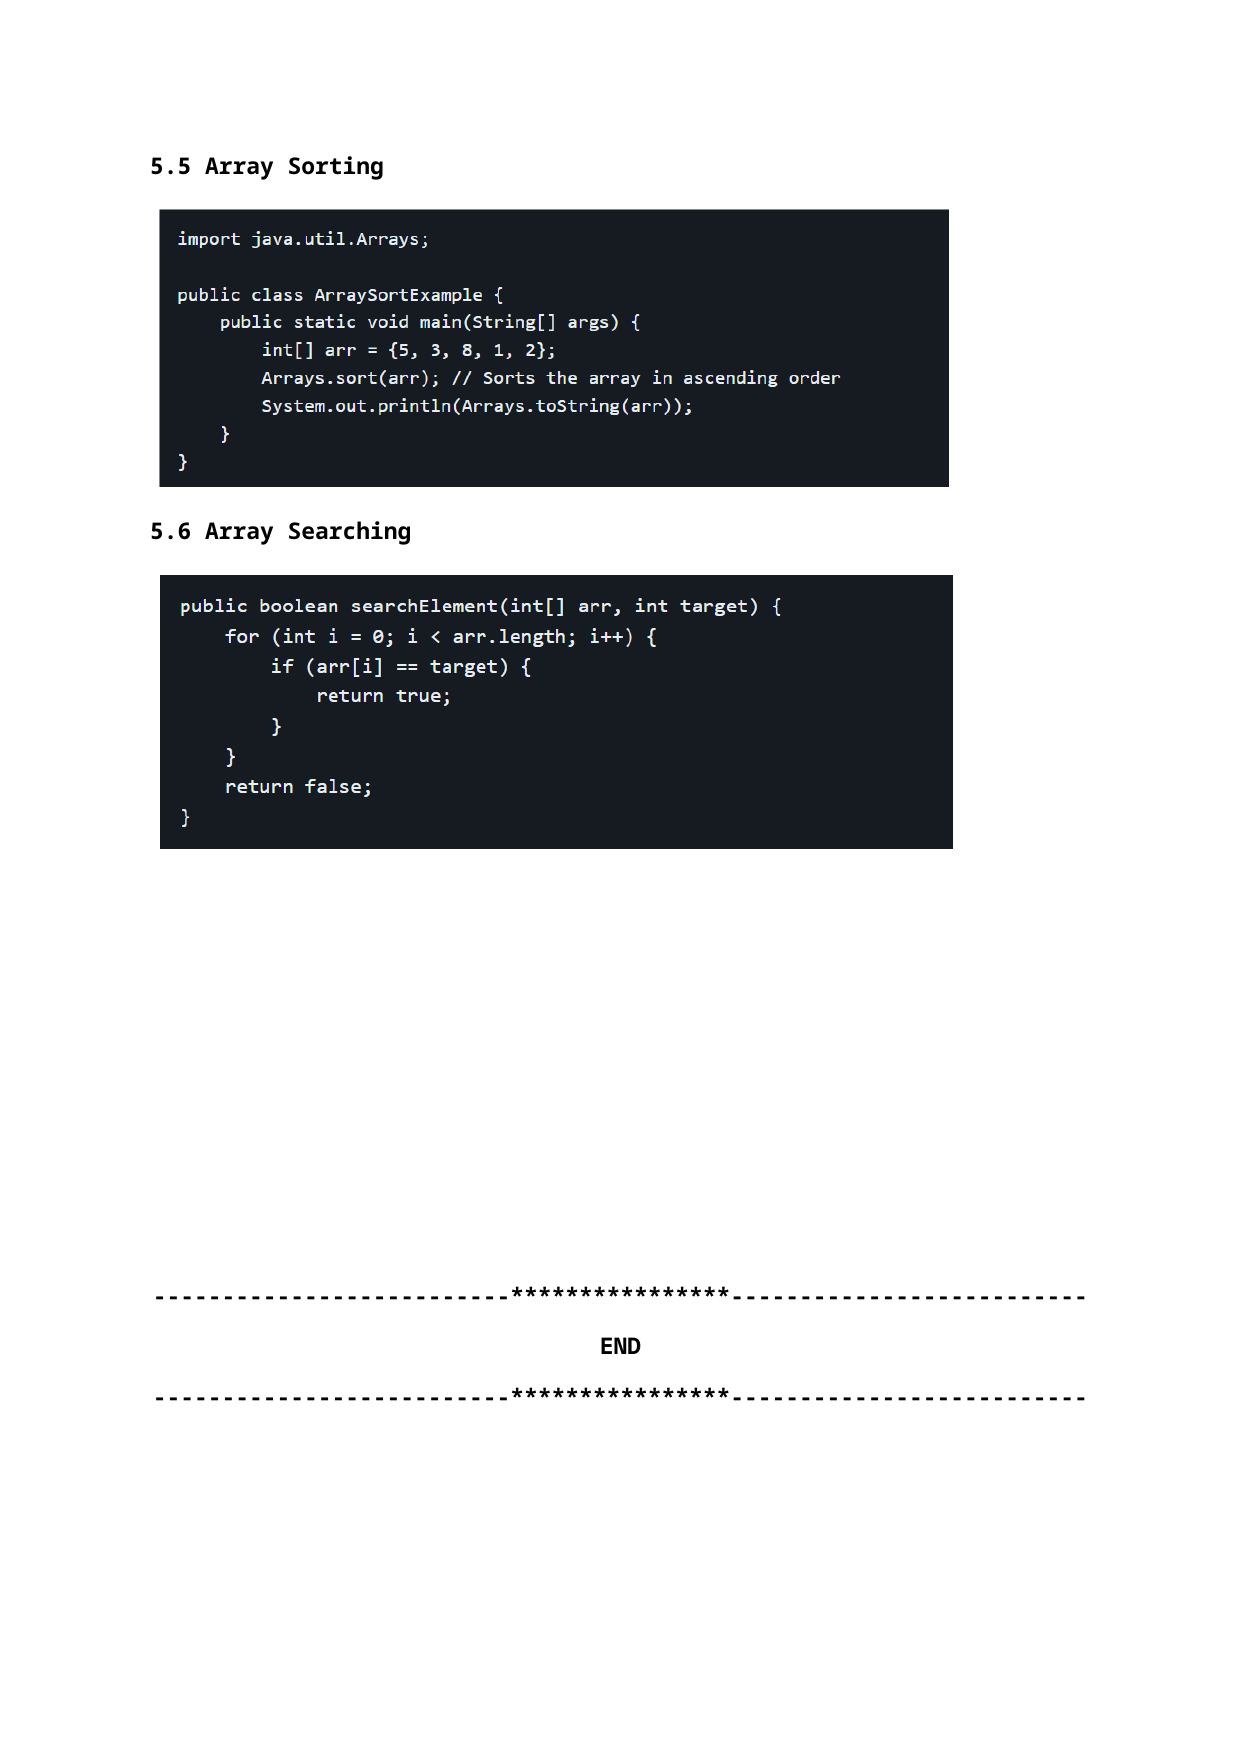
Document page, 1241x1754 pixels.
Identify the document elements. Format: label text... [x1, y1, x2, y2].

picture [150, 200, 958, 496]
text --------------------------****************-------------------------- [150, 1280, 1090, 1311]
picture [150, 565, 962, 858]
text 5.5 Array Sorting [150, 150, 1090, 181]
text END [150, 1330, 1090, 1362]
text 5.6 Array Searching [150, 515, 1090, 546]
text --------------------------****************-------------------------- [150, 1381, 1090, 1412]
